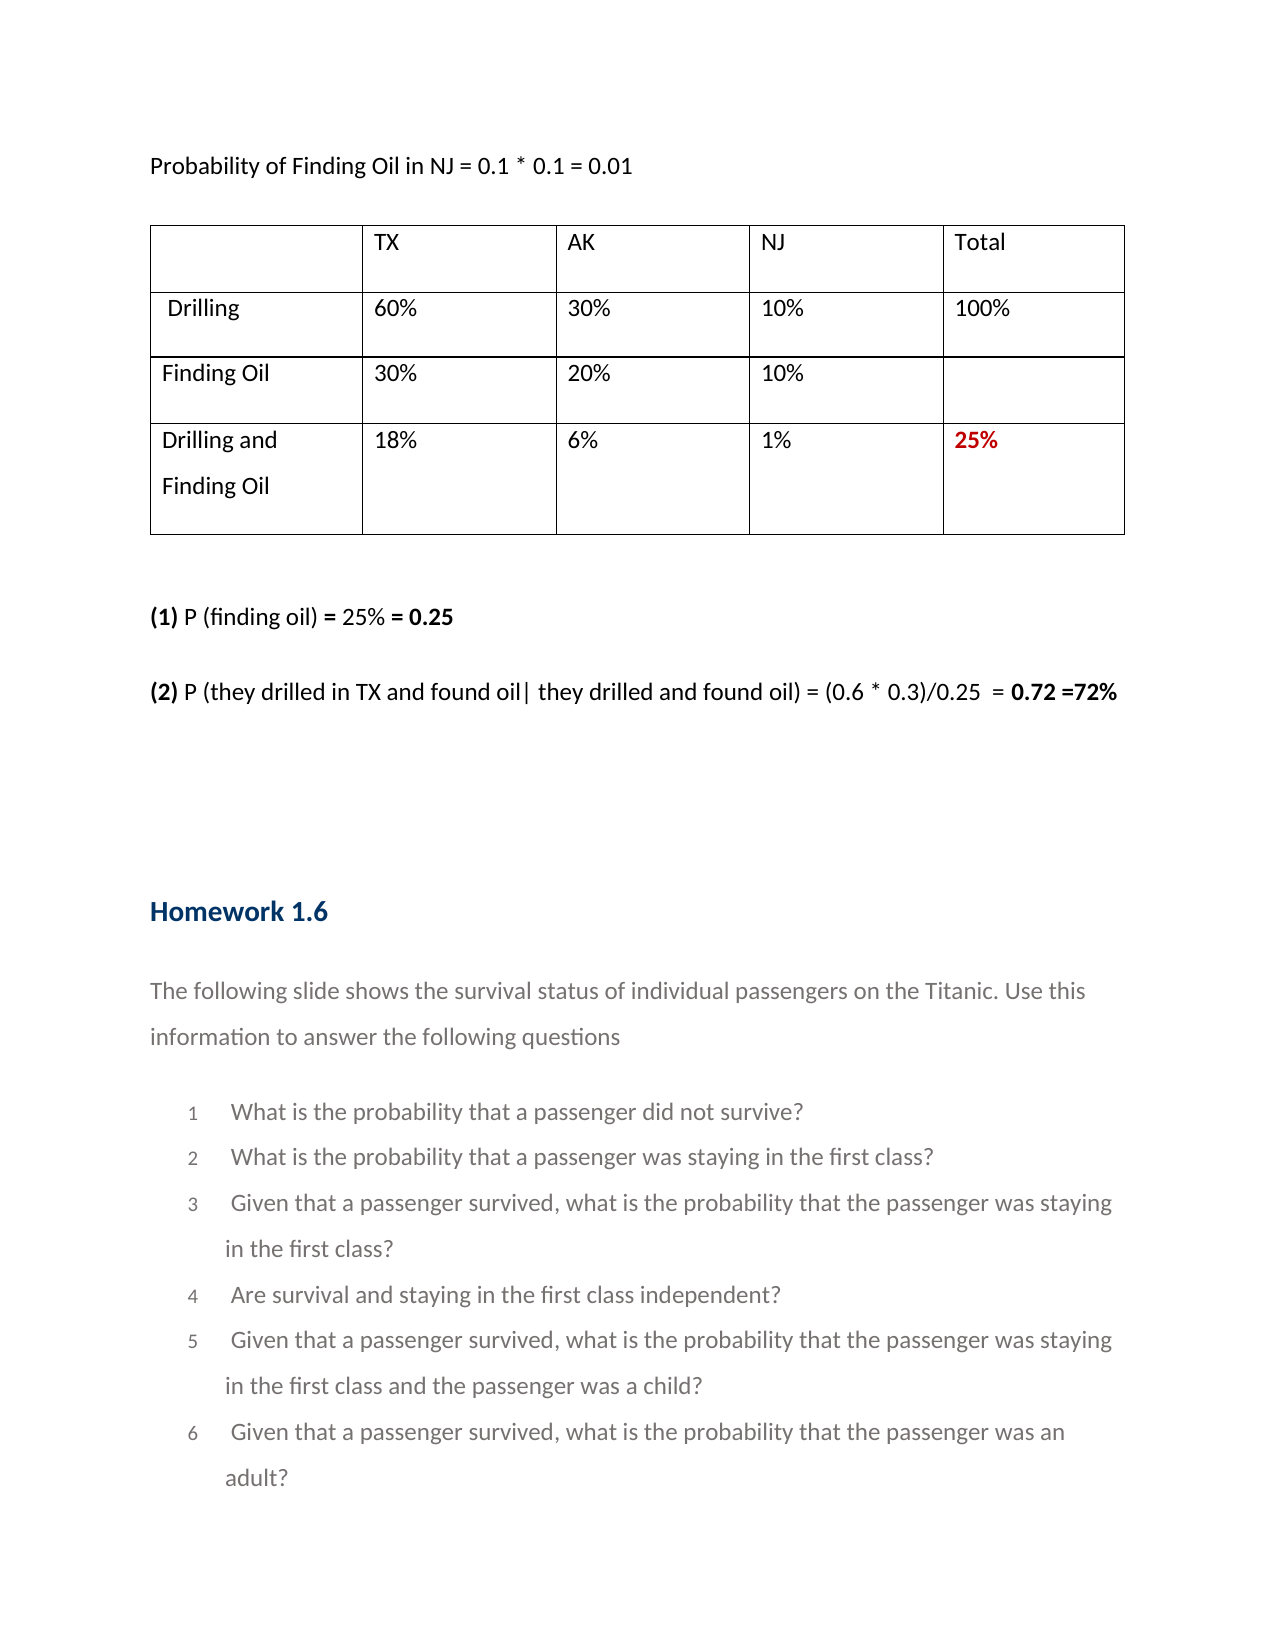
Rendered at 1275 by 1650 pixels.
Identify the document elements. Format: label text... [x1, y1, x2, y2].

table_cell 100% [944, 293, 1124, 356]
table_cell 6% [557, 424, 749, 534]
text (1) P (finding oil) = 25% = 0.25 [150, 601, 1125, 632]
list What is the probability that a passenger did not survive? [187, 1096, 1125, 1126]
text (2) P (they drilled in TX and found oil| they drilled and found oil) = (0.6 * 0.3)/0.25 = 0.72 =72% [150, 676, 1125, 707]
table_cell Drilling and Finding Oil [151, 424, 362, 534]
list What is the probability that a passenger was staying in the first class? [187, 1142, 1125, 1172]
text The following slide shows the survival status of individual passengers on the Titanic. Use this information to answer the following questions [150, 975, 1125, 1051]
table_cell 20% [557, 358, 749, 423]
table_cell 60% [363, 293, 556, 356]
table_header [151, 226, 362, 292]
table_cell [944, 358, 1124, 423]
list Given that a passenger survived, what is the probability that the passenger was staying in the first class? [187, 1187, 1125, 1263]
text Homework 1.6 [150, 893, 1125, 928]
table_header TX [363, 226, 556, 292]
table_header Total [944, 226, 1124, 292]
table_header AK [557, 226, 749, 292]
table_cell Drilling [151, 293, 362, 356]
table_header NJ [750, 226, 943, 292]
table_cell 25% [944, 424, 1124, 534]
list Given that a passenger survived, what is the probability that the passenger was staying in the first class and the passenger was a child? [187, 1324, 1125, 1401]
text Probability of Finding Oil in NJ = 0.1 * 0.1 = 0.01 [150, 150, 1125, 181]
table_cell 18% [363, 424, 556, 534]
list Are survival and staying in the first class independent? [187, 1279, 1125, 1309]
table_cell Finding Oil [151, 358, 362, 423]
table_cell 1% [750, 424, 943, 534]
list Given that a passenger survived, what is the probability that the passenger was an adult? [187, 1416, 1125, 1492]
table_cell 30% [557, 293, 749, 356]
table_cell 10% [750, 358, 943, 423]
table_cell 10% [750, 293, 943, 356]
table_cell 30% [363, 358, 556, 423]
